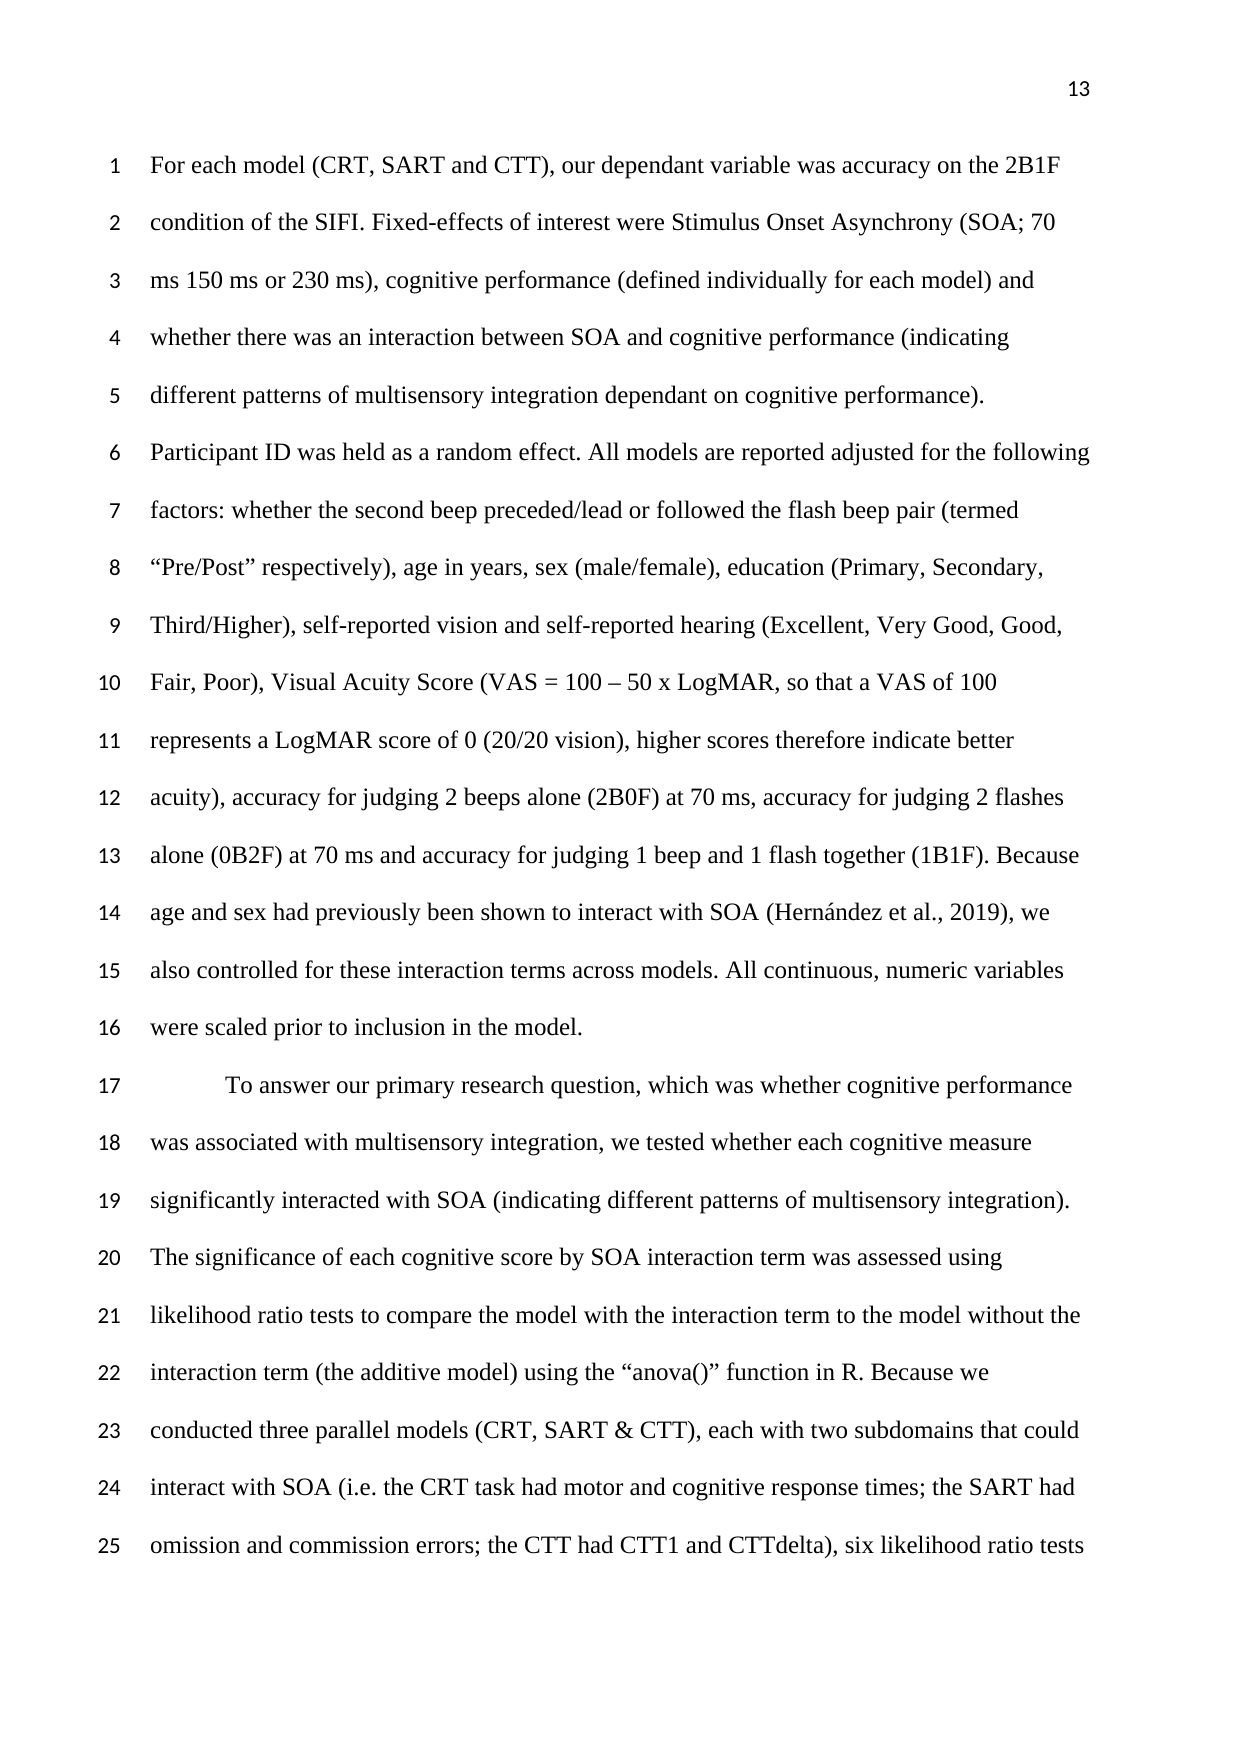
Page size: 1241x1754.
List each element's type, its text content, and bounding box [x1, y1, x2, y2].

text For each model (CRT, SART and CTT), our dependant variable was accuracy on the 2B1F condition of the SIFI. Fixed-effects of interest were Stimulus Onset Asynchrony (SOA; 70 ms 150 ms or 230 ms), cognitive performance (defined individually for each model) and whether there was an interaction between SOA and cognitive performance (indicating different patterns of multisensory integration dependant on cognitive performance). Participant ID was held as a random effect. All models are reported adjusted for the following factors: whether the second beep preceded/lead or followed the flash beep pair (termed “Pre/Post” respectively), age in years, sex (male/female), education (Primary, Secondary, Third/Higher), self-reported vision and self-reported hearing (Excellent, Very Good, Good, Fair, Poor), Visual Acuity Score (VAS = 100 – 50 x LogMAR, so that a VAS of 100 represents a LogMAR score of 0 (20/20 vision), higher scores therefore indicate better acuity), accuracy for judging 2 beeps alone (2B0F) at 70 ms, accuracy for judging 2 flashes alone (0B2F) at 70 ms and accuracy for judging 1 beep and 1 flash together (1B1F). Because age and sex had previously been shown to interact with SOA (Hernández et al., 2019), we also controlled for these interaction terms across models. All continuous, numeric variables were scaled prior to inclusion in the model. [150, 150, 1090, 1041]
